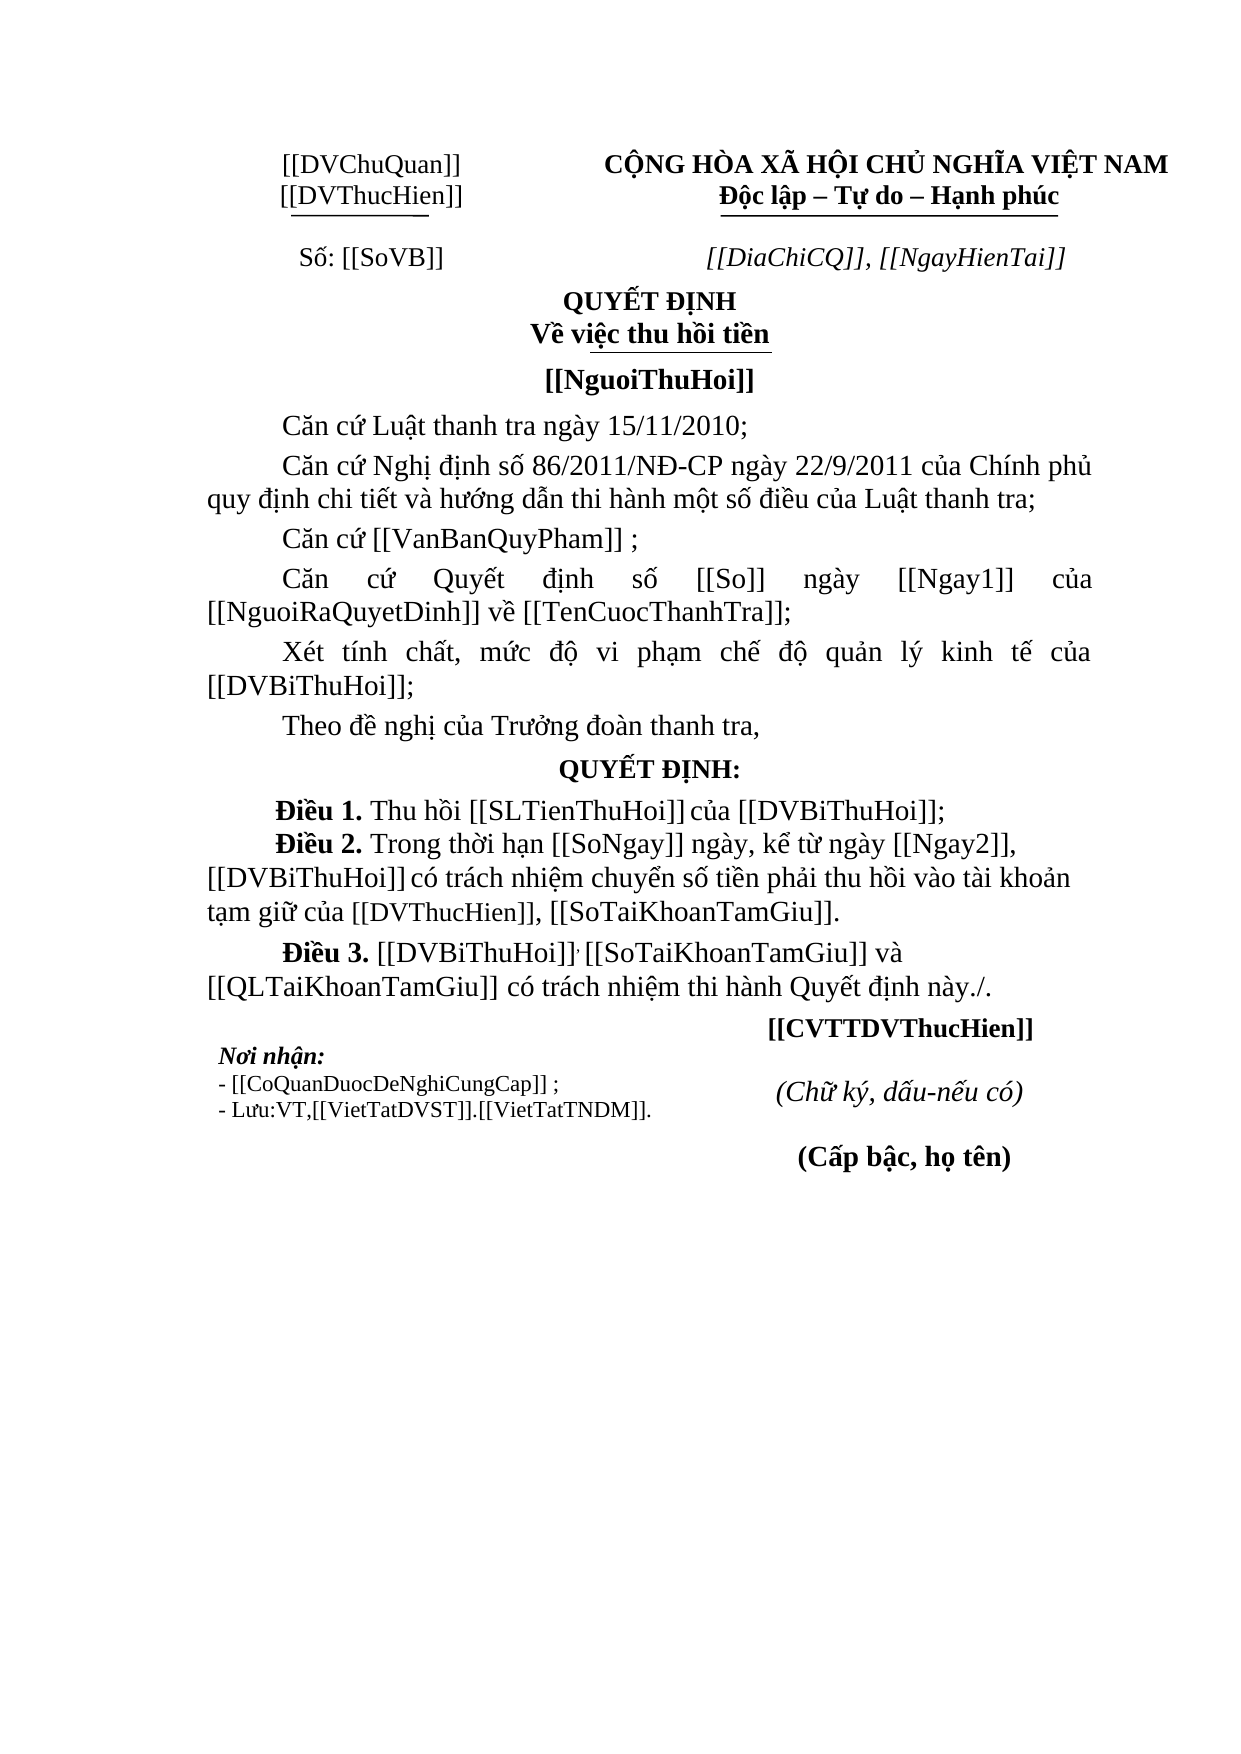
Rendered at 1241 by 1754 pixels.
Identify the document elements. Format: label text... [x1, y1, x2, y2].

text Về việc thu hồi tiền [207, 316, 1092, 349]
text [[NguoiThuHoi]] [207, 362, 1092, 396]
text Xét tính chất, mức độ vi phạm chế độ quản lý kinh tế của [[DVBiThuHoi]]; [207, 634, 1092, 701]
text Căn cứ Luật thanh tra ngày 15/11/2010; [207, 408, 1092, 442]
table_header CỘNG HÒA XÃ HỘI CHỦ NGHĨA VIỆT NAM Độc lập – Tự do – Hạnh phúc [[DiaChiCQ]], [[NgayHienTai]] [593, 148, 1228, 272]
text QUYẾT ĐỊNH [207, 285, 1092, 316]
text Điều 3. [[DVBiThuHoi]], [[SoTaiKhoanTamGiu]] và [[QLTaiKhoanTamGiu]] có trách nhiệm thi hành Quyết định này./. [207, 936, 1092, 1003]
text Điều 2. Trong thời hạn [[SoNgay]] ngày, kể từ ngày [[Ngay2]], [[DVBiThuHoi]] có trách nhiệm chuyển số tiền phải thu hồi vào tài khoản tạm giữ của [[DVThucHien]], [[SoTaiKhoanTamGiu]]. [207, 827, 1092, 927]
text Điều 1. Thu hồi [[SLTienThuHoi]] của [[DVBiThuHoi]]; [207, 793, 1092, 827]
table_header [[DVChuQuan]] [[DVThucHien]] Số: [[SoVB]] [150, 148, 593, 272]
table_header Nơi nhận: - [[CoQuanDuocDeNghiCungCap]] ; - Lưu:VT,[[VietTatDVST]].[[VietTatTNDM]]. [207, 1012, 709, 1173]
text Căn cứ Quyết định số [[So]] ngày [[Ngay1]] của [[NguoiRaQuyetDinh]] về [[TenCuocThanhTra]]; [207, 561, 1092, 628]
table_header [[CVTTDVThucHien]] (Chữ ký, dấu-nếu có) (Cấp bậc, họ tên) [709, 1012, 1092, 1173]
text Theo đề nghị của Trưởng đoàn thanh tra, [207, 708, 1092, 741]
text QUYẾT ĐỊNH: [207, 754, 1092, 785]
text Căn cứ Nghị định số 86/2011/NĐ-CP ngày 22/9/2011 của Chính phủ quy định chi tiết và hướng dẫn thi hành một số điều của Luật thanh tra; [207, 448, 1092, 515]
text Căn cứ [[VanBanQuyPham]] ; [207, 521, 1092, 555]
